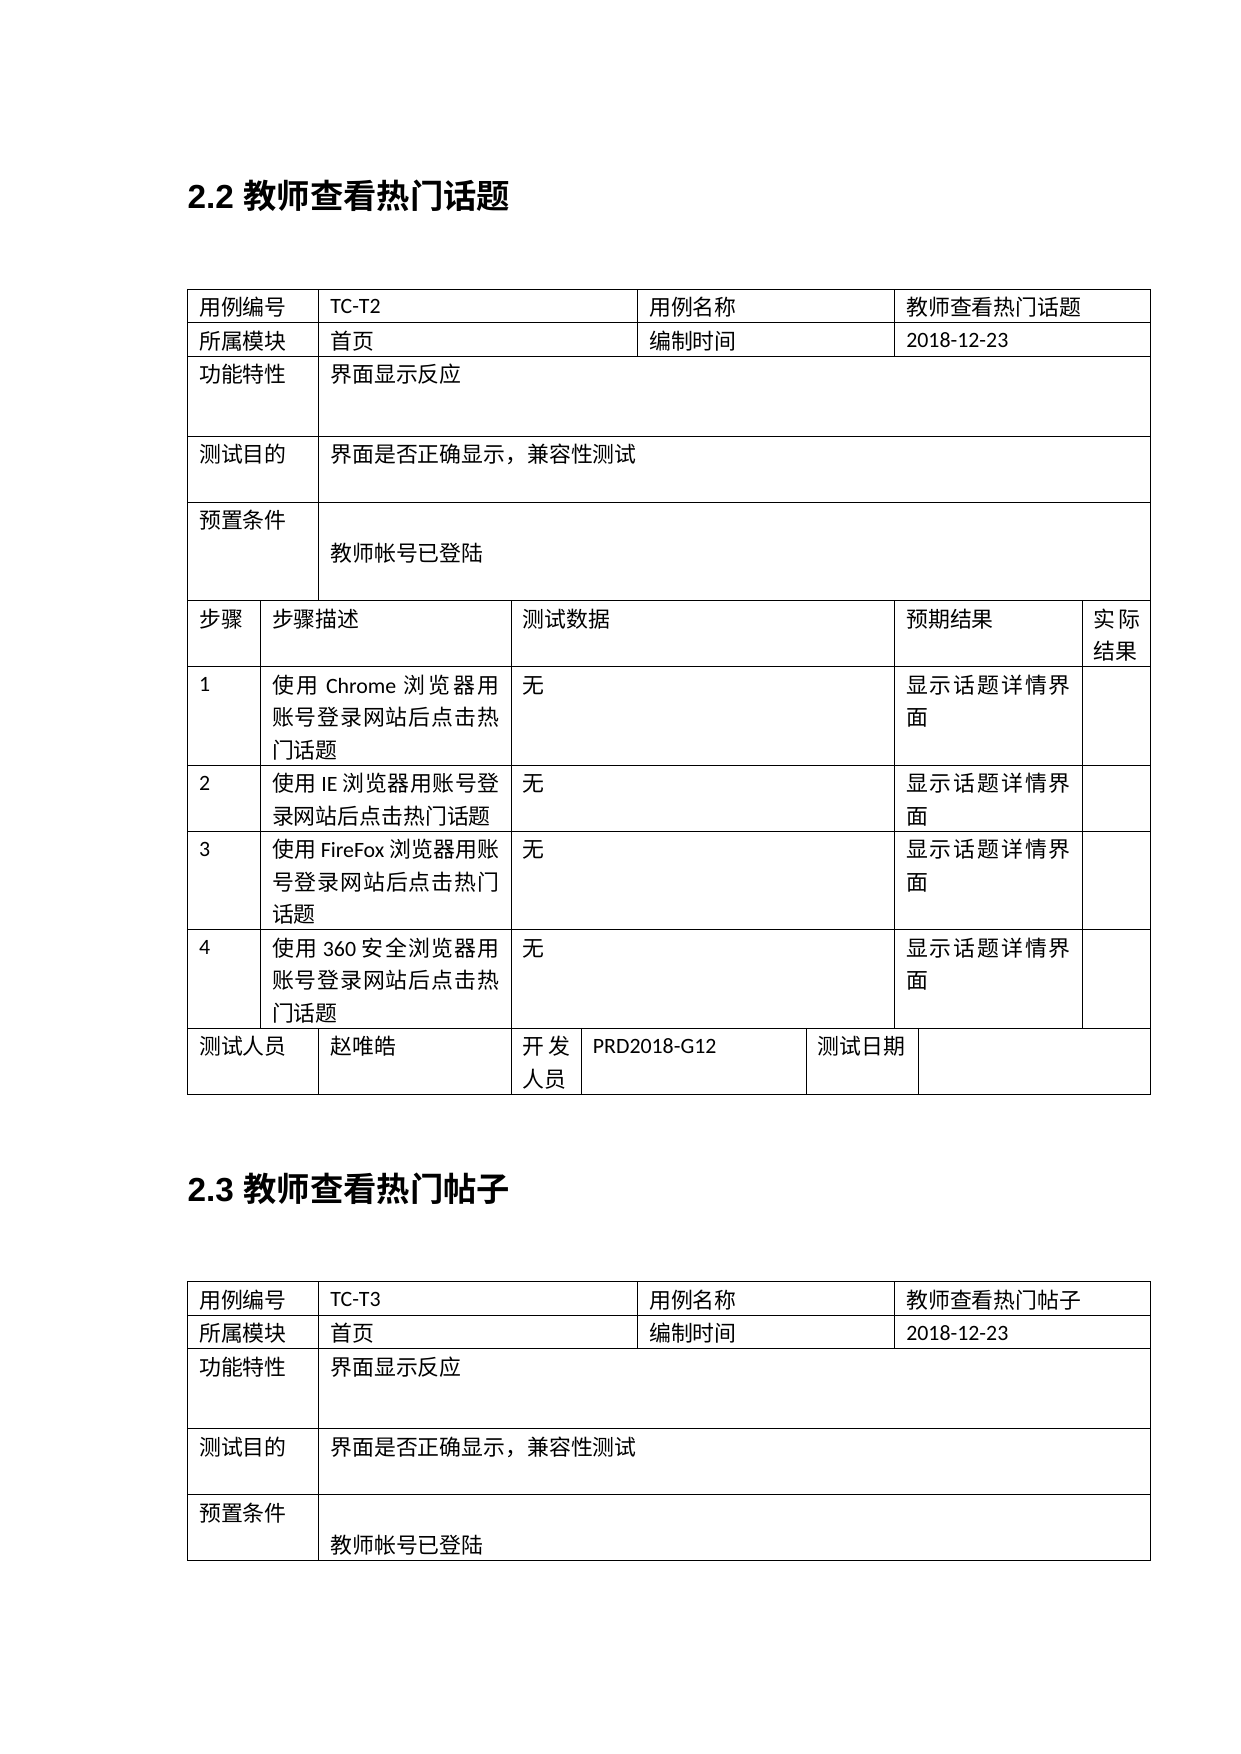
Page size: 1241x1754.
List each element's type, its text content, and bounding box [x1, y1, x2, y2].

table_cell 显示话题详情界面 [895, 766, 1082, 831]
table_cell 无 [512, 766, 894, 831]
table_cell 预期结果 [895, 601, 1082, 666]
table_cell 显示话题详情界面 [895, 930, 1082, 1028]
table_cell 测试日期 [807, 1029, 918, 1094]
table_cell [919, 1029, 1150, 1094]
table_cell 开发人员 [512, 1029, 581, 1094]
table_header 用例名称 [638, 290, 894, 322]
table_cell 预置条件 [188, 503, 318, 600]
table_cell 测试目的 [188, 437, 318, 502]
table_cell [1083, 832, 1150, 929]
table_cell 教师帐号已登陆 [319, 1495, 1150, 1560]
table_cell 界面显示反应 [319, 357, 1150, 436]
table_cell 实际结果 [1083, 601, 1150, 666]
table_cell PRD2018-G12 [582, 1029, 806, 1094]
table_cell 教师帐号已登陆 [319, 503, 1150, 600]
table_cell 所属模块 [188, 1316, 318, 1348]
table_cell 使用Chrome浏览器用账号登录网站后点击热门话题 [261, 667, 511, 765]
table_cell 无 [512, 667, 894, 765]
table_header TC-T3 [319, 1282, 637, 1315]
table_cell 测试目的 [188, 1429, 318, 1494]
table_cell 使用360安全浏览器用账号登录网站后点击热门话题 [261, 930, 511, 1028]
table_cell 所属模块 [188, 323, 318, 356]
table_cell 2 [188, 766, 260, 831]
table_cell [1083, 766, 1150, 831]
table_header 用例编号 [188, 1282, 318, 1315]
table_cell 使用IE浏览器用账号登录网站后点击热门话题 [261, 766, 511, 831]
table_cell 测试数据 [512, 601, 894, 666]
table_cell 测试人员 [188, 1029, 318, 1094]
table_cell 1 [188, 667, 260, 765]
table_cell 界面显示反应 [319, 1349, 1150, 1428]
table_cell 2018-12-23 [895, 1316, 1150, 1348]
table_cell 4 [188, 930, 260, 1028]
table_cell 首页 [319, 323, 637, 356]
table_cell 功能特性 [188, 1349, 318, 1428]
table_cell 界面是否正确显示，兼容性测试 [319, 437, 1150, 502]
table_cell 首页 [319, 1316, 637, 1348]
table_cell [1083, 930, 1150, 1028]
table_header 用例名称 [638, 1282, 894, 1315]
table_cell 编制时间 [638, 323, 894, 356]
table_header 教师查看热门话题 [895, 290, 1150, 322]
table_cell 显示话题详情界面 [895, 667, 1082, 765]
table_cell 预置条件 [188, 1495, 318, 1560]
table_cell 使用FireFox浏览器用账号登录网站后点击热门话题 [261, 832, 511, 929]
table_header 教师查看热门帖子 [895, 1282, 1150, 1315]
table_cell 无 [512, 930, 894, 1028]
table_cell 2018-12-23 [895, 323, 1150, 356]
table_header TC-T2 [319, 290, 637, 322]
table_cell 步骤 [188, 601, 260, 666]
subtitle 教师查看热门帖子 [187, 1154, 1053, 1219]
table_cell [1083, 667, 1150, 765]
table_header 用例编号 [188, 290, 318, 322]
table_cell 赵唯皓 [319, 1029, 511, 1094]
table_cell 功能特性 [188, 357, 318, 436]
table_cell 步骤描述 [261, 601, 511, 666]
table_cell 编制时间 [638, 1316, 894, 1348]
table_cell 无 [512, 832, 894, 929]
table_cell 显示话题详情界面 [895, 832, 1082, 929]
subtitle 教师查看热门话题 [187, 162, 1053, 227]
table_cell 3 [188, 832, 260, 929]
table_cell 界面是否正确显示，兼容性测试 [319, 1429, 1150, 1494]
